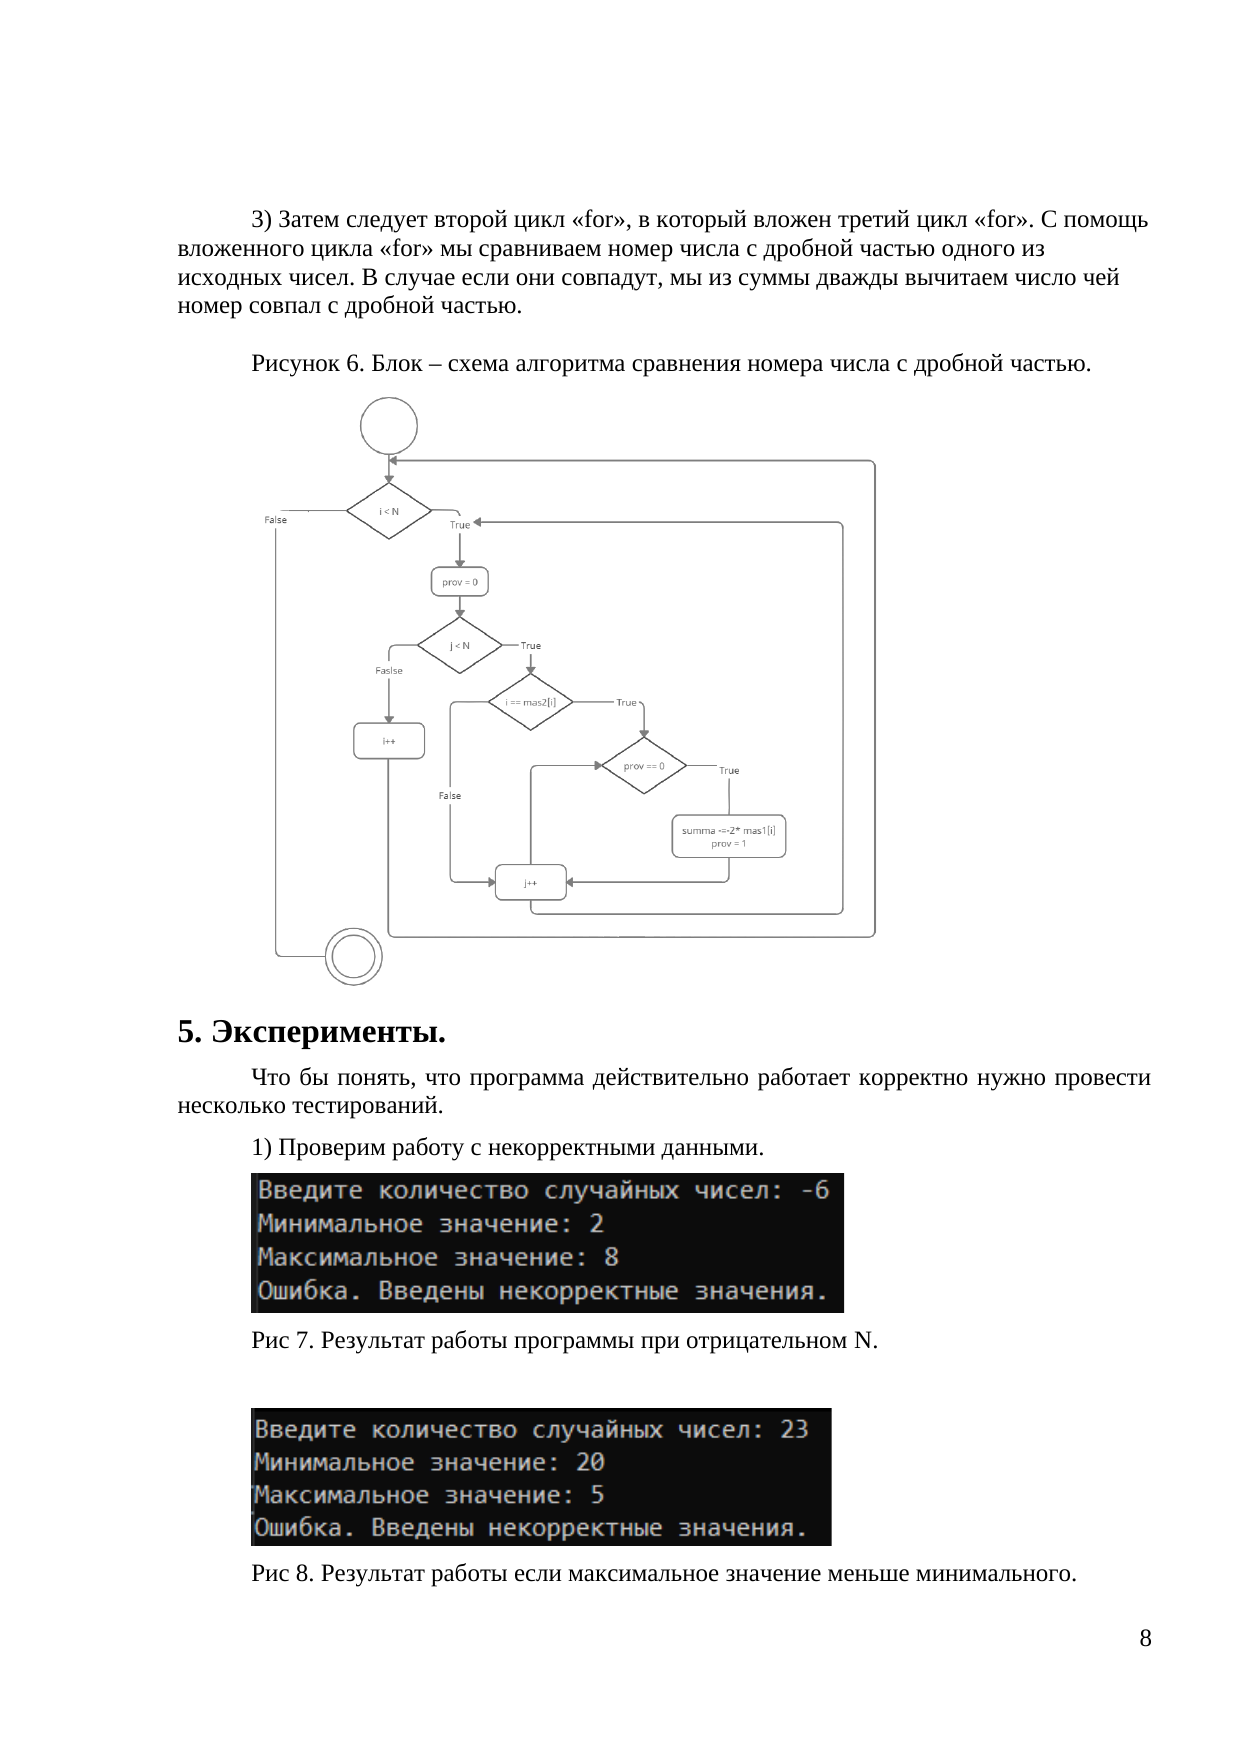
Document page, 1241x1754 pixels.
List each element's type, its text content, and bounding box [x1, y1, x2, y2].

text Рис 8. Результат работы если максимальное значение меньше минимального. [177, 1558, 1152, 1587]
text 1) Проверим работу с некорректными данными. [177, 1132, 1152, 1161]
picture [251, 1173, 845, 1313]
text Рисунок 6. Блок – схема алгоритма сравнения номера числа с дробной частью. [177, 348, 1152, 377]
text 5. Эксперименты. [177, 1011, 1152, 1049]
text Рис 7. Результат работы программы при отрицательном N. [177, 1326, 1152, 1354]
picture [251, 376, 889, 999]
picture [251, 1408, 832, 1546]
text Что бы понять, что программа действительно работает корректно нужно провести несколько тестирований. [177, 1062, 1152, 1119]
text 3) Затем следует второй цикл «for», в который вложен третий цикл «for». С помощь вложенного цикла «for» мы сравниваем номер числа с дробной частью одного из исходных чисел. В случае если они совпадут, мы из суммы дважды вычитаем число чей номер совпал с дробной частью. [177, 204, 1152, 319]
